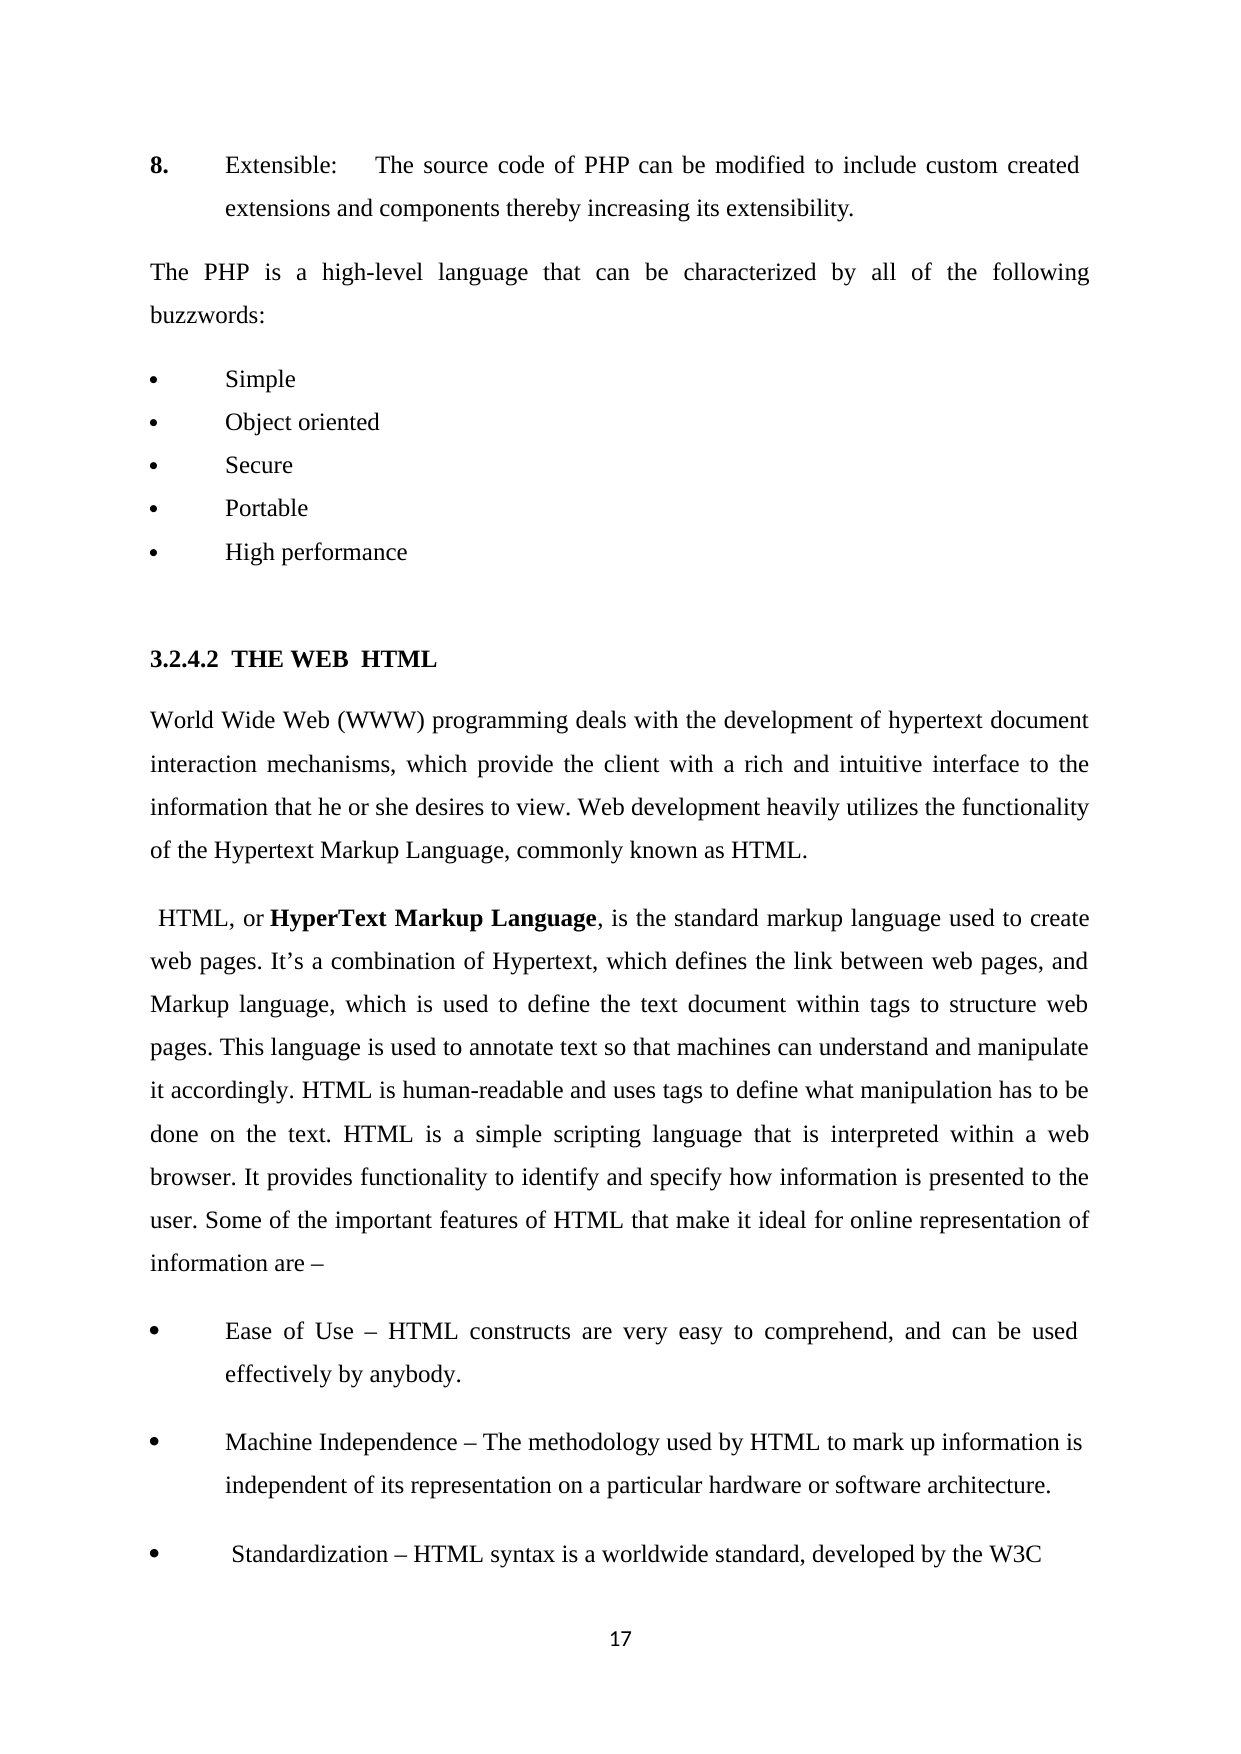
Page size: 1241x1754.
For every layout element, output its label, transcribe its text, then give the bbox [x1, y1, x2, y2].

list Standardization – HTML syntax is a worldwide standard, developed by the W3C [150, 1539, 1090, 1567]
text HTML, or HyperText Markup Language, is the standard markup language used to create web pages. It’s a combination of Hypertext, which defines the link between web pages, and Markup language, which is used to define the text document within tags to structure web pages. This language is used to annotate text so that machines can understand and manipulate it accordingly. HTML is human-readable and uses tags to define what manipulation has to be done on the text. HTML is a simple scripting language that is interpreted within a web browser. It provides functionality to identify and specify how information is presented to the user. Some of the important features of HTML that make it ideal for online representation of information are – [150, 903, 1090, 1277]
list Extensible: The source code of PHP can be modified to include custom created extensions and components thereby increasing its extensibility. [150, 150, 1090, 222]
list Machine Independence – The methodology used by HTML to mark up information is independent of its representation on a particular hardware or software architecture. [150, 1427, 1090, 1499]
list Ease of Use – HTML constructs are very easy to comprehend, and can be used effectively by anybody. [150, 1316, 1090, 1388]
list Secure [150, 450, 1090, 479]
list Object oriented [150, 407, 1090, 436]
list High performance [150, 537, 1090, 565]
text The PHP is a high-level language that can be characterized by all of the following buzzwords: [150, 257, 1090, 329]
text 3.2.4.2 THE WEB HTML [150, 644, 1090, 672]
list Simple [150, 364, 1090, 393]
list Portable [150, 493, 1090, 522]
text World Wide Web (WWW) programming deals with the development of hypertext document interaction mechanisms, which provide the client with a rich and intuitive interface to the information that he or she desires to view. Web development heavily utilizes the functionality of the Hypertext Markup Language, commonly known as HTML. [150, 706, 1090, 864]
